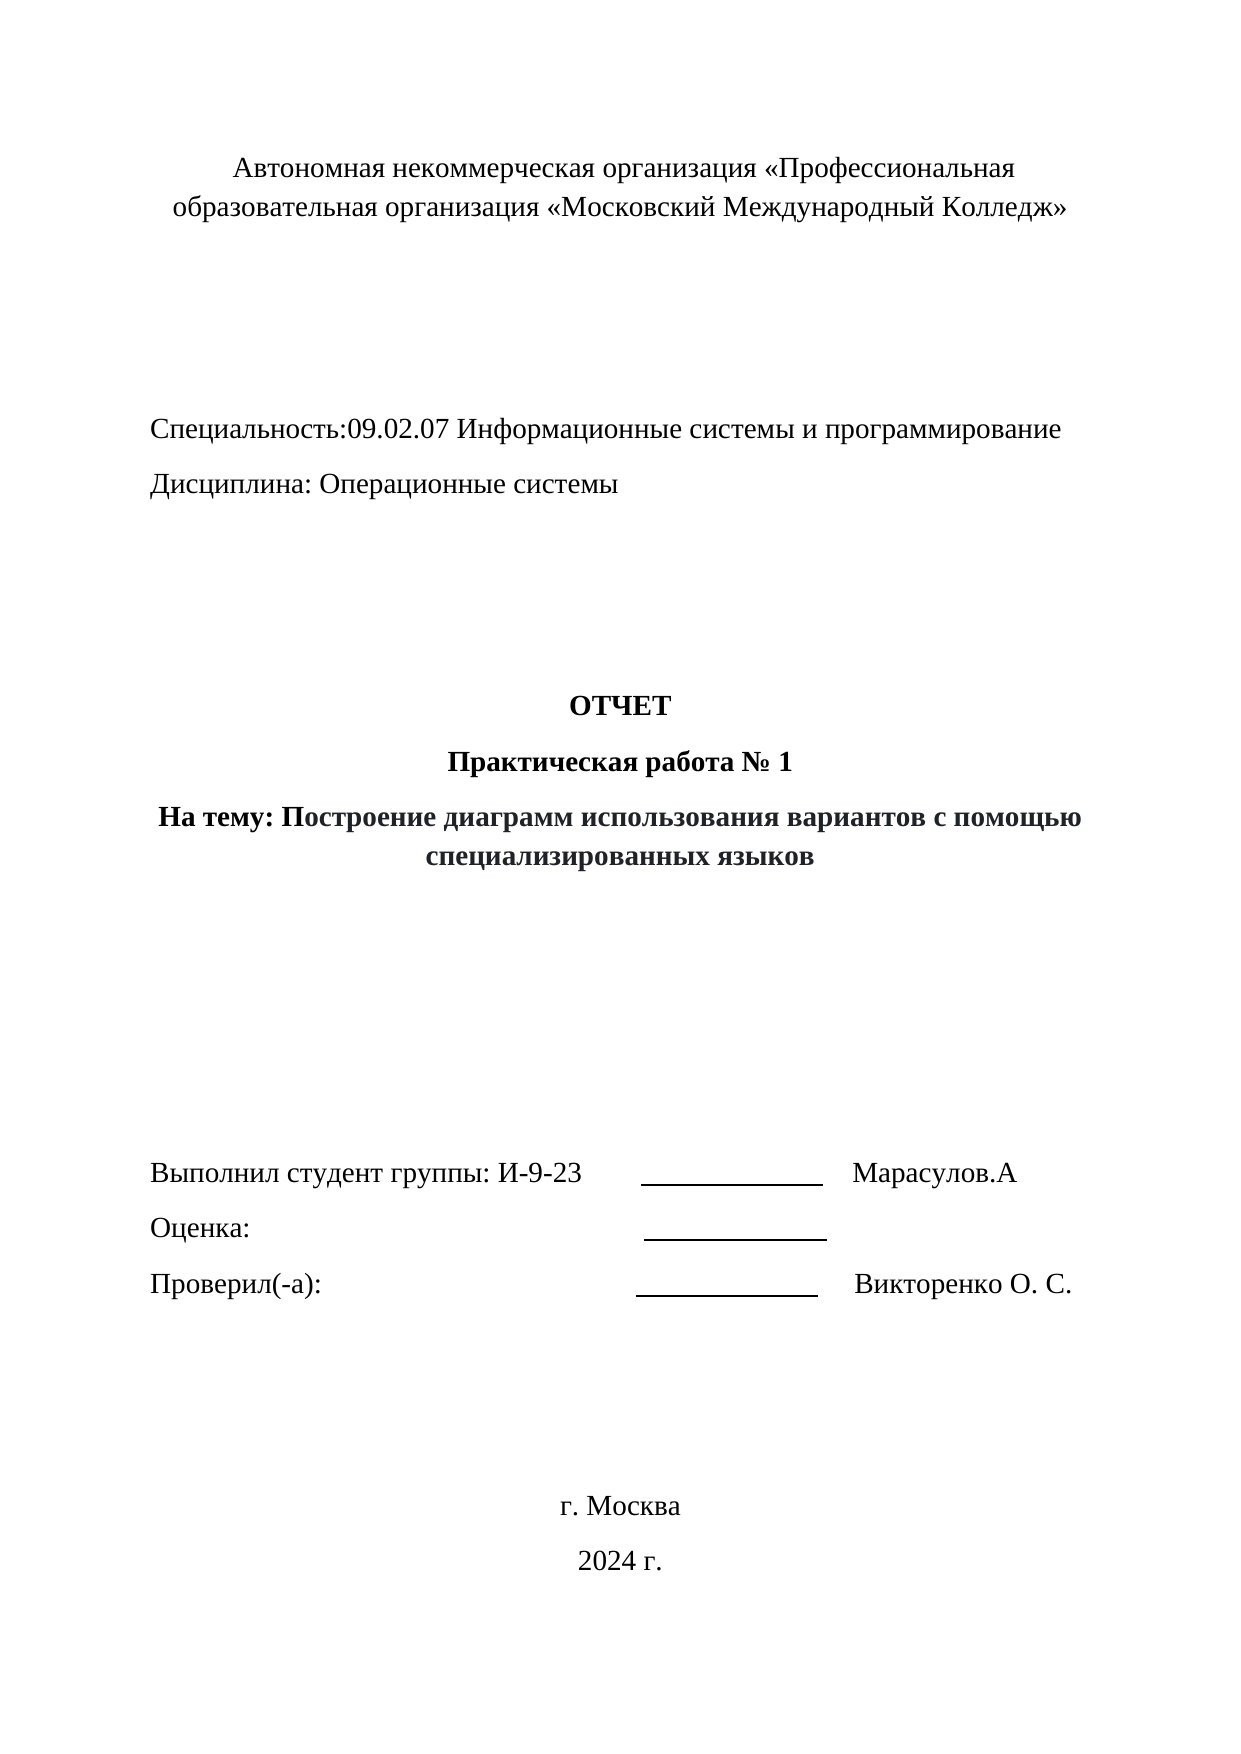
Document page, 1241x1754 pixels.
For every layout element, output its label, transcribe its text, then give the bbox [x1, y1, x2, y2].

text 2024 г. [150, 1543, 1090, 1577]
text Практическая работа № 1 [150, 744, 1090, 778]
text Автономная некоммерческая организация «Профессиональная образовательная организация «Московский Международный Колледж» [150, 150, 1090, 222]
text Специальность:09.02.07 Информационные системы и программирование [150, 411, 1090, 444]
text г. Москва [150, 1488, 1090, 1522]
text Оценка: [150, 1210, 1090, 1244]
text На тему: Построение диаграмм использования вариантов с помощью специализированных языков [150, 799, 1090, 872]
text Дисциплина: Операционные системы [150, 466, 1090, 500]
text Выполнил студент группы: И-9-23 Марасулов.А [150, 1155, 1090, 1188]
text ОТЧЕТ [150, 688, 1090, 722]
text Проверил(-а): Викторенко О. С. [150, 1266, 1090, 1299]
